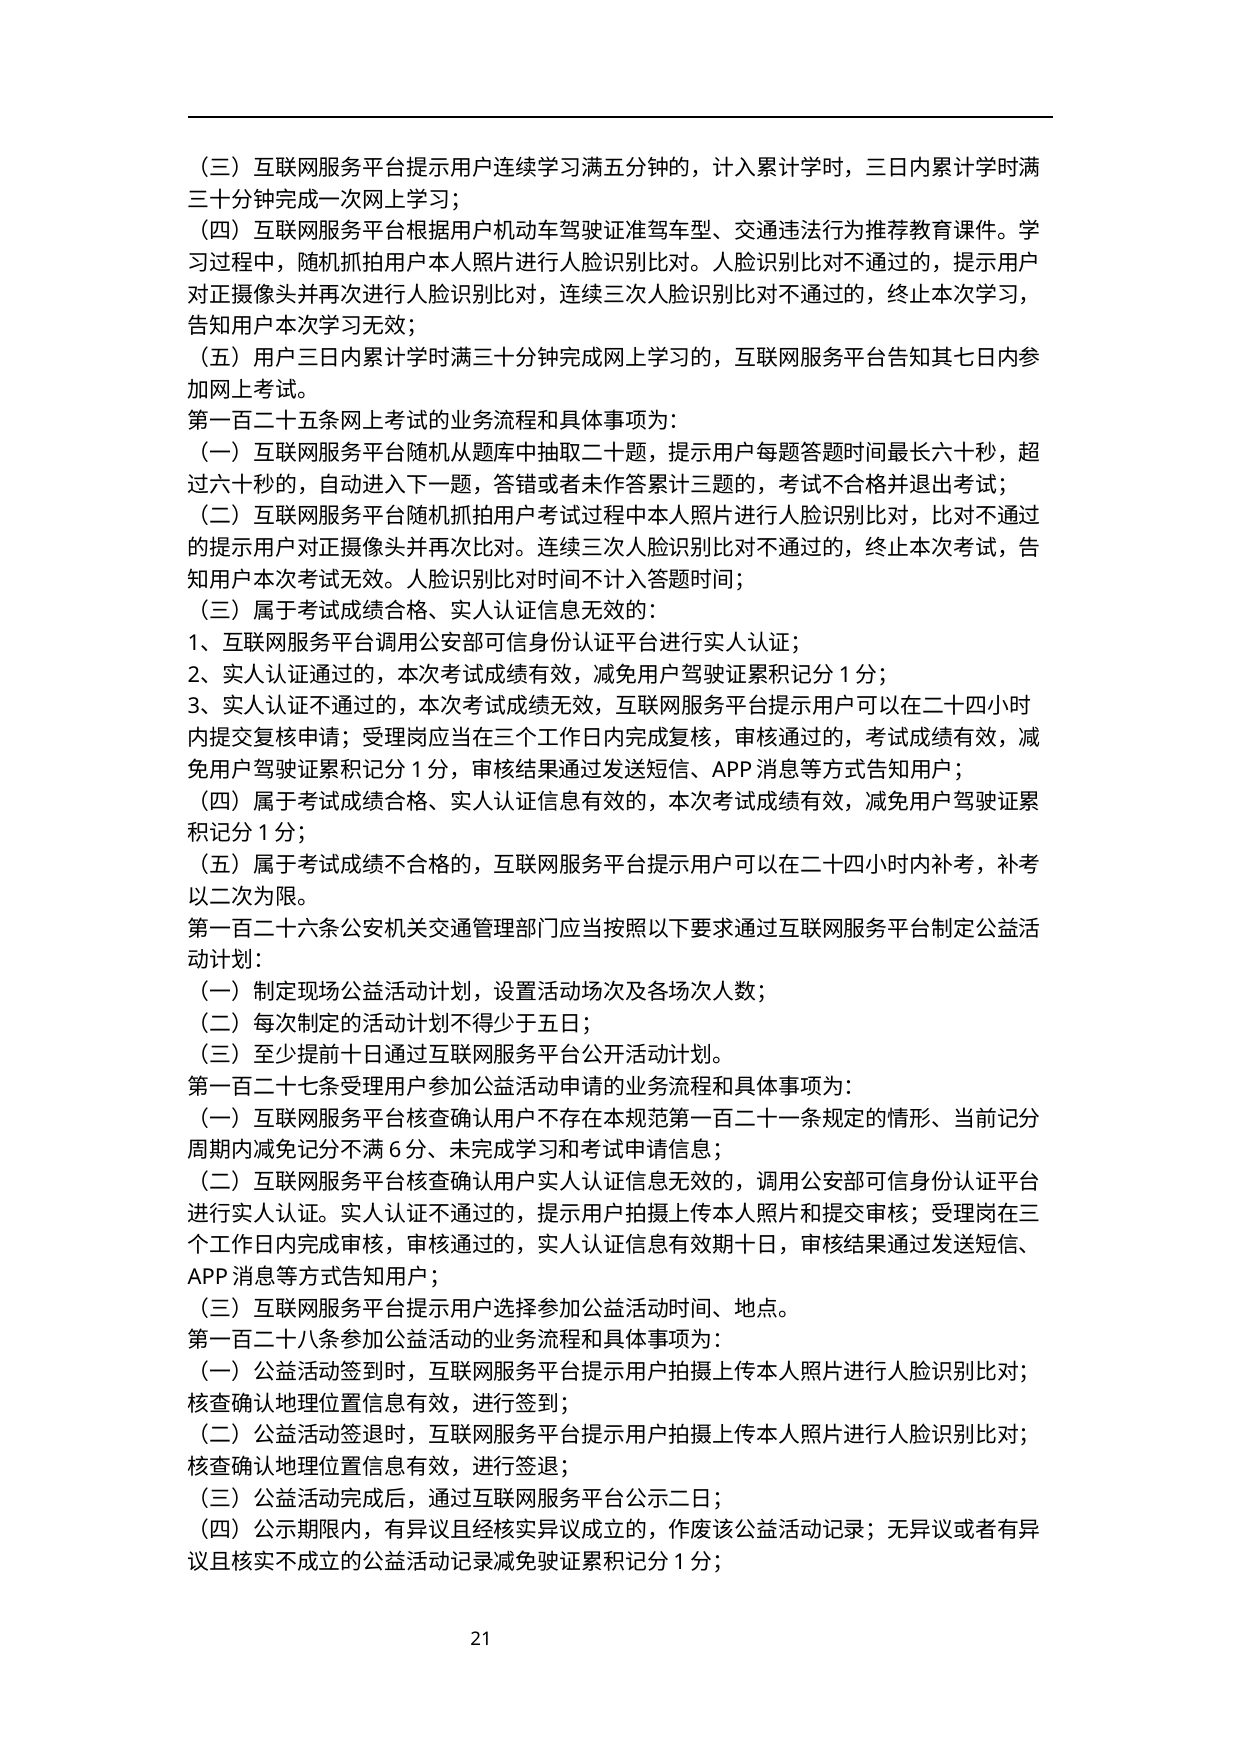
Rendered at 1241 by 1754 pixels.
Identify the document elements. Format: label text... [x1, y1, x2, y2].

text 2、实人认证通过的，本次考试成绩有效，减免用户驾驶证累积记分1分； [187, 657, 1053, 688]
text （二）互联网服务平台随机抓拍用户考试过程中本人照片进行人脸识别比对，比对不通过的提示用户对正摄像头并再次比对。连续三次人脸识别比对不通过的，终止本次考试，告知用户本次考试无效。人脸识别比对时间不计入答题时间； [187, 498, 1053, 593]
text （三）至少提前十日通过互联网服务平台公开活动计划。 [187, 1037, 1053, 1069]
text （三）互联网服务平台提示用户连续学习满五分钟的，计入累计学时，三日内累计学时满三十分钟完成一次网上学习； [187, 150, 1053, 213]
text 第一百二十八条参加公益活动的业务流程和具体事项为： [187, 1322, 1053, 1354]
text （二）互联网服务平台核查确认用户实人认证信息无效的，调用公安部可信身份认证平台进行实人认证。实人认证不通过的，提示用户拍摄上传本人照片和提交审核；受理岗在三个工作日内完成审核，审核通过的，实人认证信息有效期十日，审核结果通过发送短信、APP消息等方式告知用户； [187, 1164, 1053, 1291]
text （一）公益活动签到时，互联网服务平台提示用户拍摄上传本人照片进行人脸识别比对；核查确认地理位置信息有效，进行签到； [187, 1354, 1053, 1417]
text （四）公示期限内，有异议且经核实异议成立的，作废该公益活动记录；无异议或者有异议且核实不成立的公益活动记录减免驶证累积记分1分； [187, 1512, 1053, 1576]
text 1、互联网服务平台调用公安部可信身份认证平台进行实人认证； [187, 625, 1053, 657]
text （二）公益活动签退时，互联网服务平台提示用户拍摄上传本人照片进行人脸识别比对；核查确认地理位置信息有效，进行签退； [187, 1417, 1053, 1481]
text 第一百二十六条公安机关交通管理部门应当按照以下要求通过互联网服务平台制定公益活动计划： [187, 911, 1053, 974]
text （一）制定现场公益活动计划，设置活动场次及各场次人数； [187, 974, 1053, 1006]
text （五）用户三日内累计学时满三十分钟完成网上学习的，互联网服务平台告知其七日内参加网上考试。 [187, 340, 1053, 403]
text 第一百二十五条网上考试的业务流程和具体事项为： [187, 403, 1053, 435]
text （四）属于考试成绩合格、实人认证信息有效的，本次考试成绩有效，减免用户驾驶证累积记分1分； [187, 784, 1053, 847]
text 第一百二十七条受理用户参加公益活动申请的业务流程和具体事项为： [187, 1069, 1053, 1101]
text （四）互联网服务平台根据用户机动车驾驶证准驾车型、交通违法行为推荐教育课件。学习过程中，随机抓拍用户本人照片进行人脸识别比对。人脸识别比对不通过的，提示用户对正摄像头并再次进行人脸识别比对，连续三次人脸识别比对不通过的，终止本次学习，告知用户本次学习无效； [187, 213, 1053, 340]
text （一）互联网服务平台随机从题库中抽取二十题，提示用户每题答题时间最长六十秒，超过六十秒的，自动进入下一题，答错或者未作答累计三题的，考试不合格并退出考试； [187, 435, 1053, 498]
text （三）互联网服务平台提示用户选择参加公益活动时间、地点。 [187, 1291, 1053, 1322]
text （三）属于考试成绩合格、实人认证信息无效的： [187, 593, 1053, 625]
text （三）公益活动完成后，通过互联网服务平台公示二日； [187, 1481, 1053, 1512]
text 3、实人认证不通过的，本次考试成绩无效，互联网服务平台提示用户可以在二十四小时内提交复核申请；受理岗应当在三个工作日内完成复核，审核通过的，考试成绩有效，减免用户驾驶证累积记分1分，审核结果通过发送短信、APP消息等方式告知用户； [187, 688, 1053, 784]
text （五）属于考试成绩不合格的，互联网服务平台提示用户可以在二十四小时内补考，补考以二次为限。 [187, 847, 1053, 911]
text （一）互联网服务平台核查确认用户不存在本规范第一百二十一条规定的情形、当前记分周期内减免记分不满6分、未完成学习和考试申请信息； [187, 1101, 1053, 1164]
text （二）每次制定的活动计划不得少于五日； [187, 1006, 1053, 1037]
